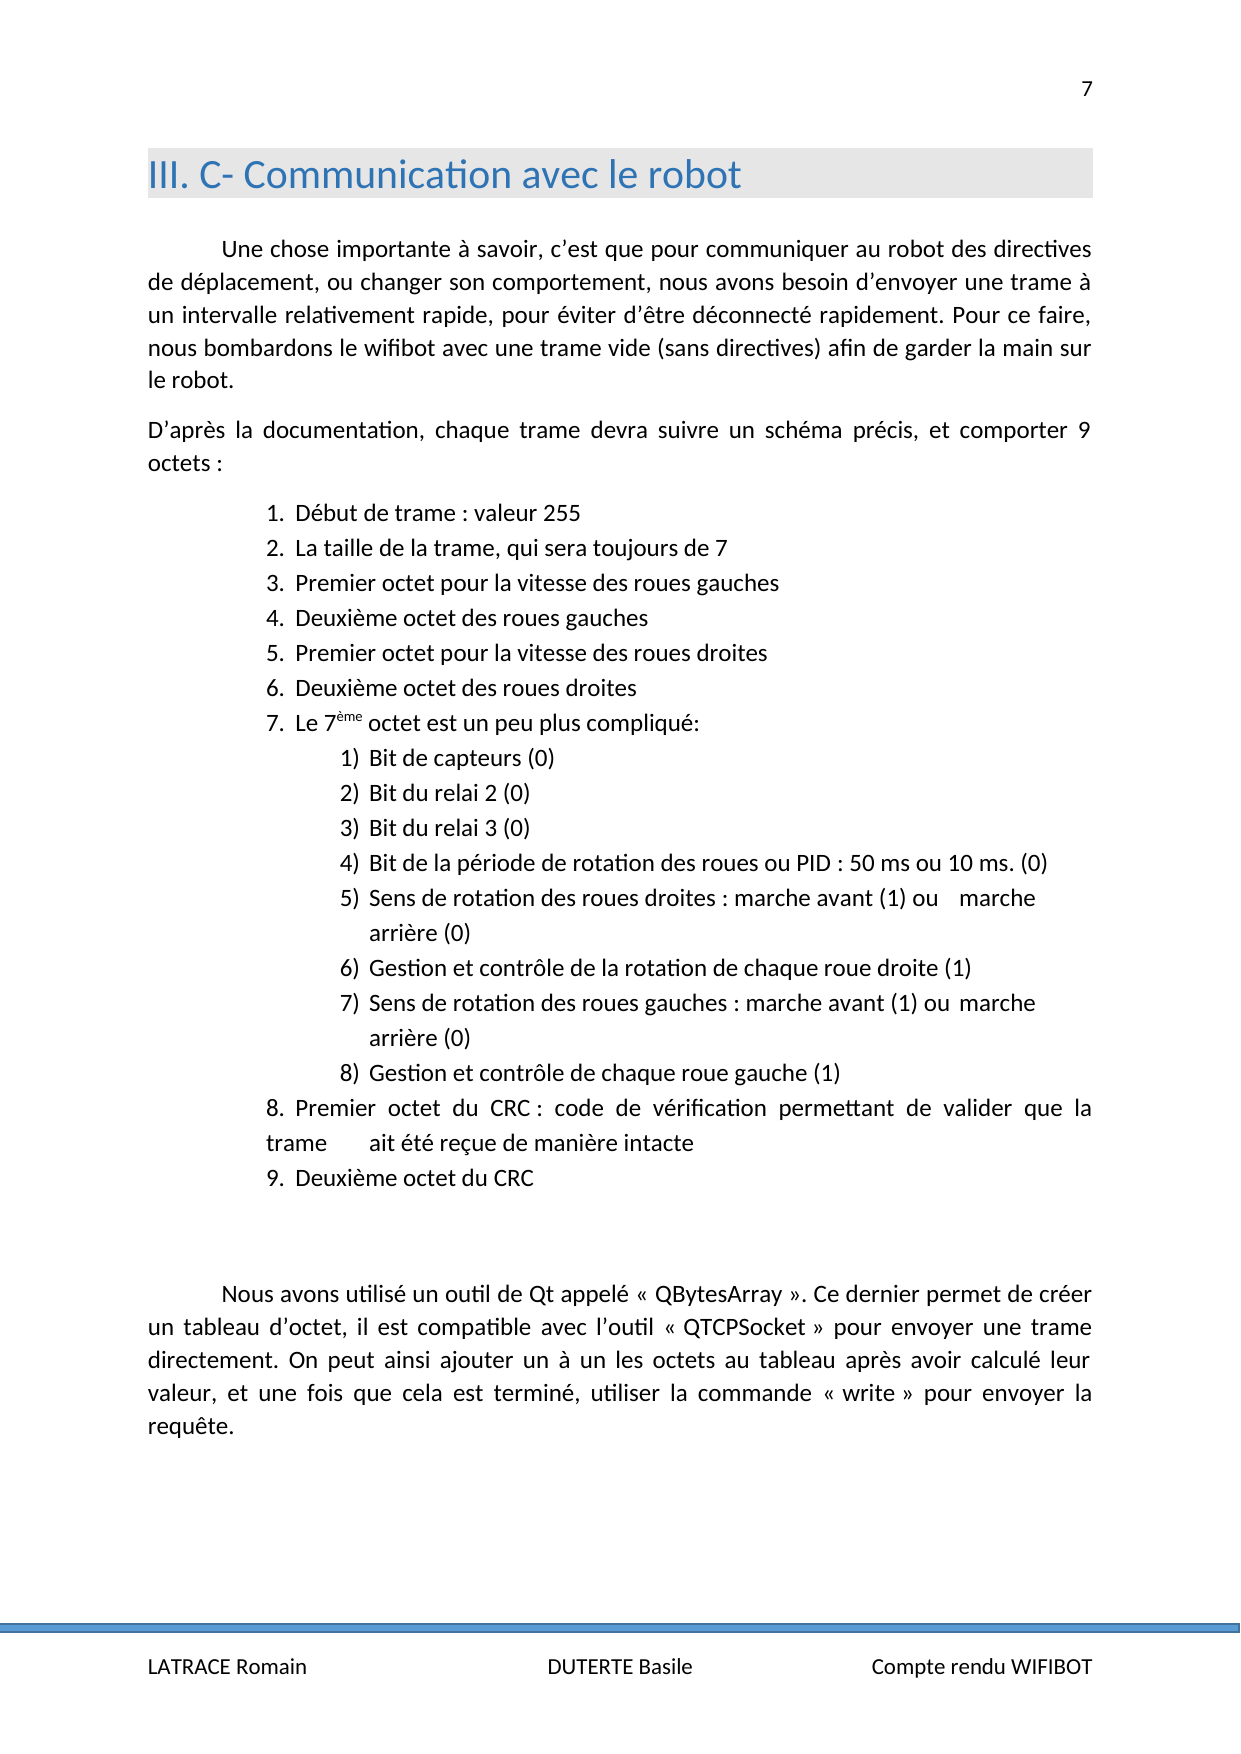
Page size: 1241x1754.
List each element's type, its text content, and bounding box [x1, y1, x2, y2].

list Premier octet du CRC : code de vérification permettant de valider que la trame ait été reçue de manière intacte [266, 1092, 1093, 1157]
list Deuxième octet des roues gauches [266, 602, 1093, 632]
list Gestion et contrôle de chaque roue gauche (1) [339, 1057, 1093, 1087]
list Bit du relai 3 (0) [339, 812, 1093, 842]
list Premier octet pour la vitesse des roues droites [266, 637, 1093, 667]
list Gestion et contrôle de la rotation de chaque roue droite (1) [339, 952, 1093, 982]
list Bit du relai 2 (0) [339, 777, 1093, 807]
subtitle III. C- Communication avec le robot [148, 148, 1093, 198]
list Bit de capteurs (0) [339, 742, 1093, 772]
text D’après la documentation, chaque trame devra suivre un schéma précis, et comporter 9 octets : [148, 414, 1093, 478]
list Le 7ème octet est un peu plus compliqué: [266, 707, 1093, 737]
list Début de trame : valeur 255 [266, 497, 1093, 527]
list Sens de rotation des roues droites : marche avant (1) ou marche arrière (0) [339, 882, 1093, 947]
list La taille de la trame, qui sera toujours de 7 [266, 532, 1093, 562]
text Une chose importante à savoir, c’est que pour communiquer au robot des directives de déplacement, ou changer son comportement, nous avons besoin d’envoyer une trame à un intervalle relativement rapide, pour éviter d’être déconnecté rapidement. Pour ce faire, nous bombardons le wifibot avec une trame vide (sans directives) afin de garder la main sur le robot. [148, 233, 1093, 395]
list Premier octet pour la vitesse des roues gauches [266, 567, 1093, 597]
text Nous avons utilisé un outil de Qt appelé « QBytesArray ». Ce dernier permet de créer un tableau d’octet, il est compatible avec l’outil « QTCPSocket » pour envoyer une trame directement. On peut ainsi ajouter un à un les octets au tableau après avoir calculé leur valeur, et une fois que cela est terminé, utiliser la commande « write » pour envoyer la requête. [148, 1279, 1093, 1441]
list Sens de rotation des roues gauches : marche avant (1) ou marche arrière (0) [339, 987, 1093, 1052]
list Bit de la période de rotation des roues ou PID : 50 ms ou 10 ms. (0) [339, 847, 1093, 877]
list Deuxième octet du CRC [266, 1162, 1093, 1192]
list Deuxième octet des roues droites [266, 672, 1093, 702]
